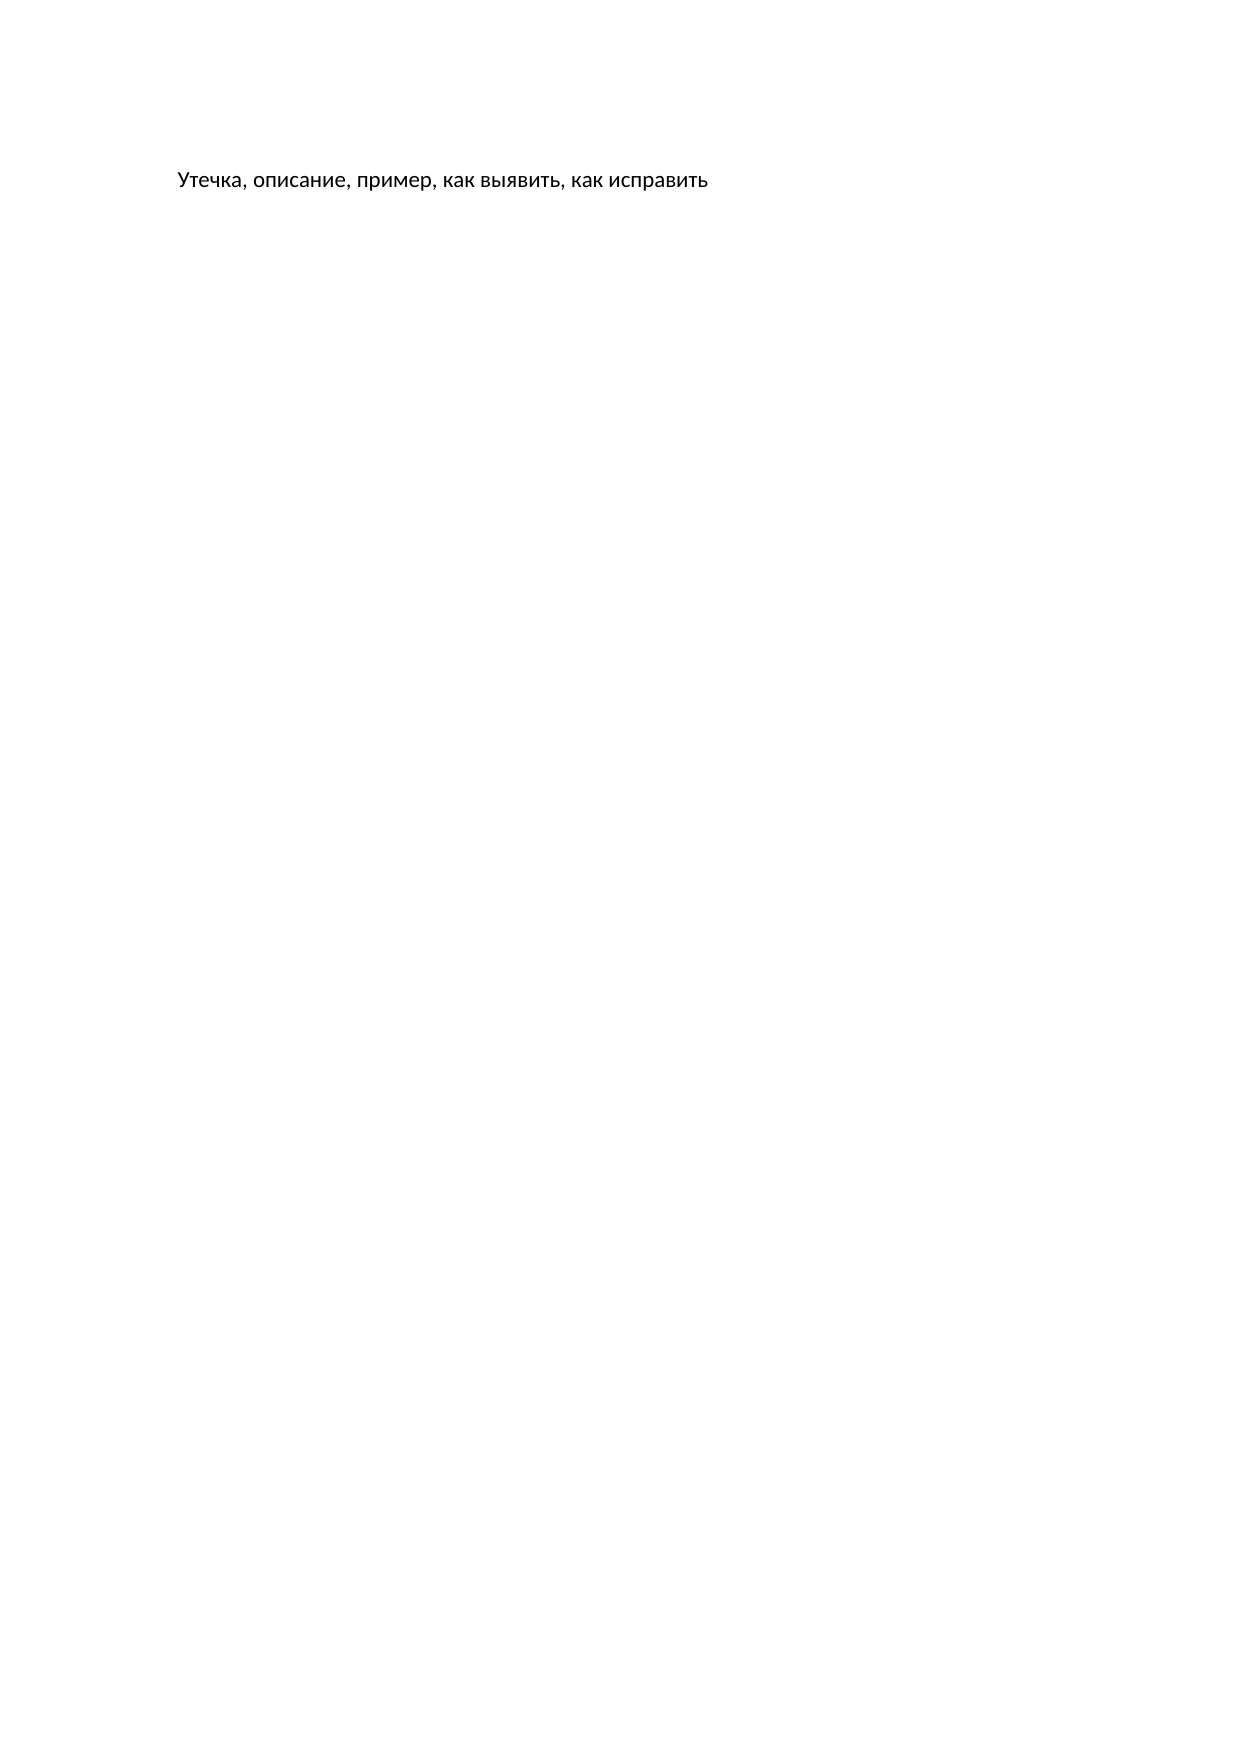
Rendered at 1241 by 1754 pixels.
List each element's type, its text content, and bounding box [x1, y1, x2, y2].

text Утечка, описание, пример, как выявить, как исправить [177, 165, 1152, 193]
